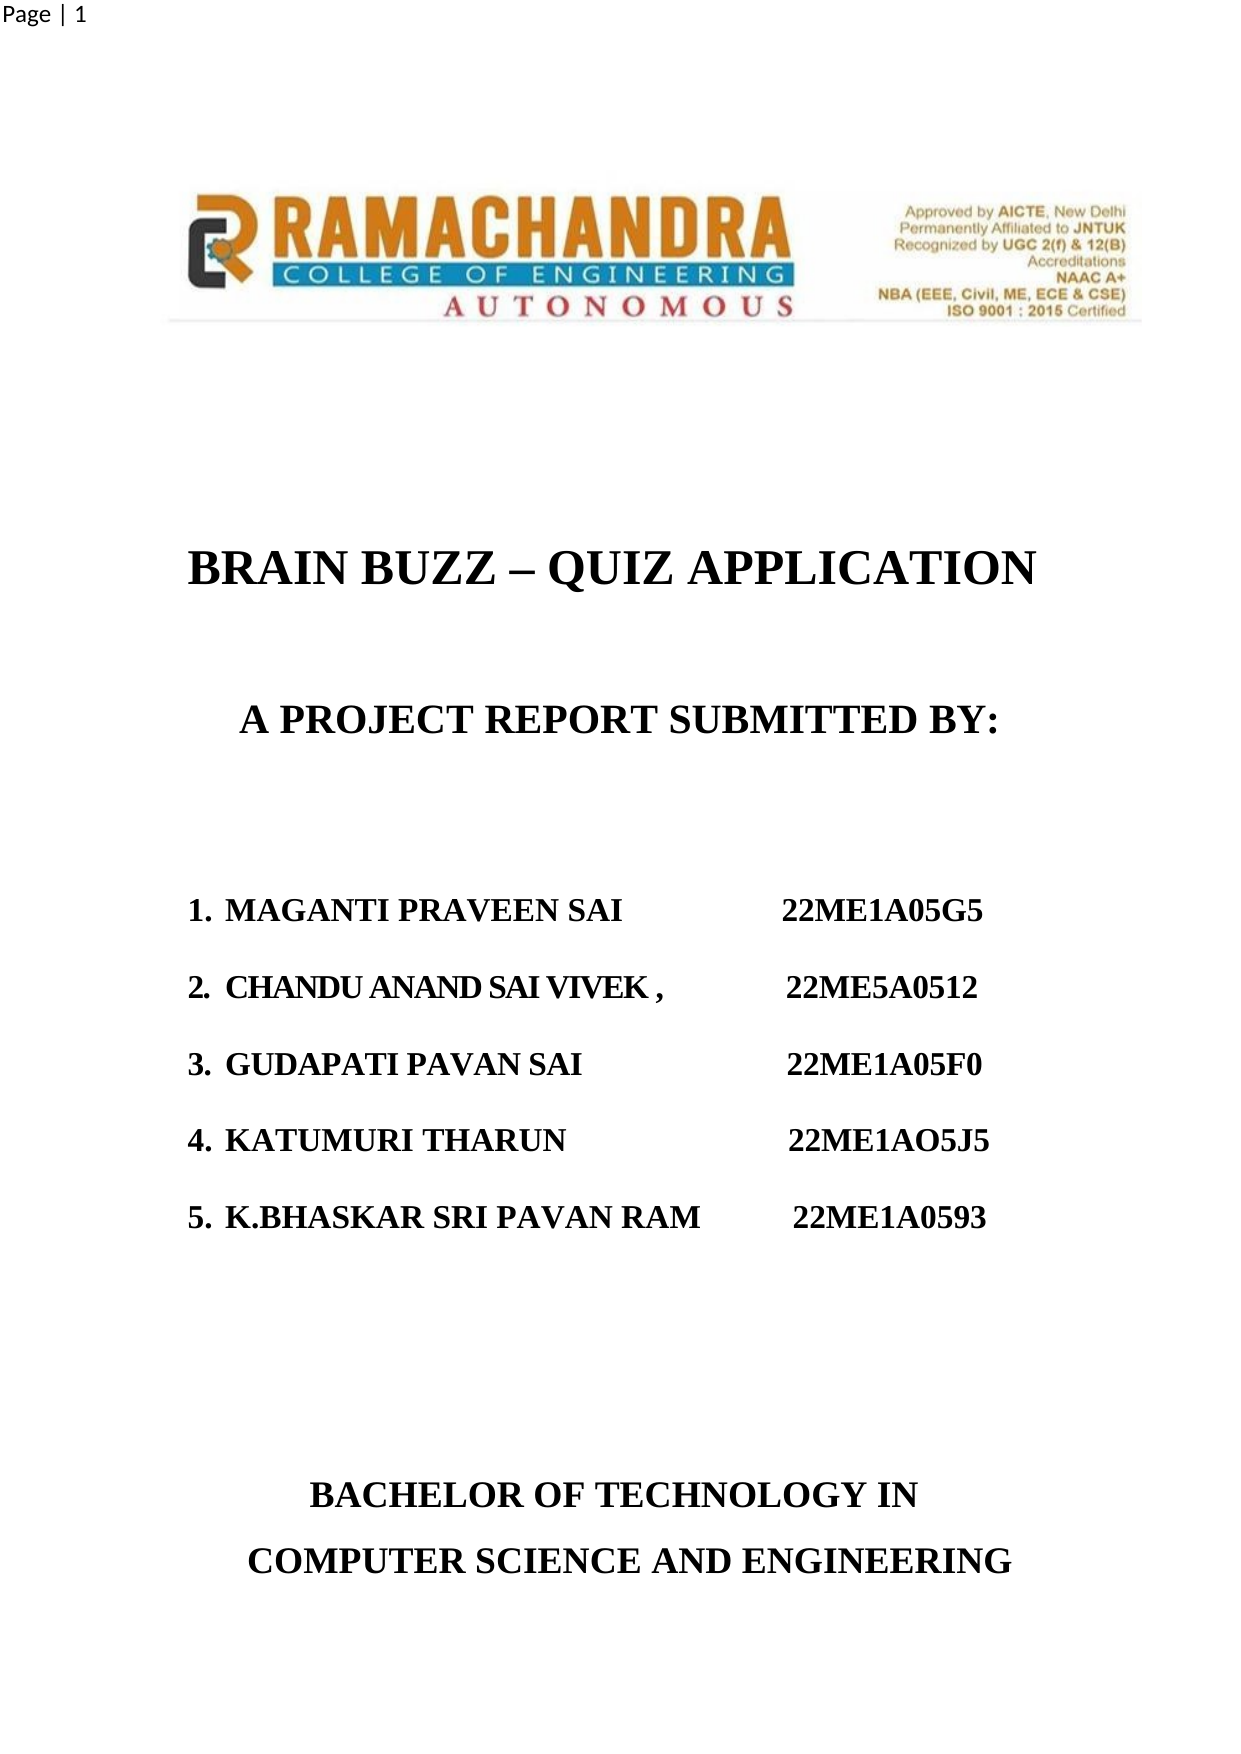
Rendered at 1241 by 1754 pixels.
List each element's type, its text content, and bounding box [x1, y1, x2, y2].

subtitle A PROJECT REPORT SUBMITTED BY: [118, 694, 1121, 742]
list GUDAPATI PAVAN SAI 22ME1A05F0 [187, 1044, 1166, 1082]
subtitle BACHELOR OF TECHNOLOGY IN COMPUTER SCIENCE AND ENGINEERING [247, 1472, 1120, 1581]
list KATUMURI THARUN 22ME1AO5J5 [187, 1120, 1166, 1159]
list MAGANTI PRAVEEN SAI 22ME1A05G5 [187, 891, 1166, 929]
picture [160, 170, 1143, 327]
list CHANDU ANAND SAI VIVEK , 22ME5A0512 [187, 967, 1166, 1006]
list K.BHASKAR SRI PAVAN RAM 22ME1A0593 [187, 1197, 1166, 1235]
title BRAIN BUZZ – QUIZ APPLICATION [118, 537, 1106, 595]
